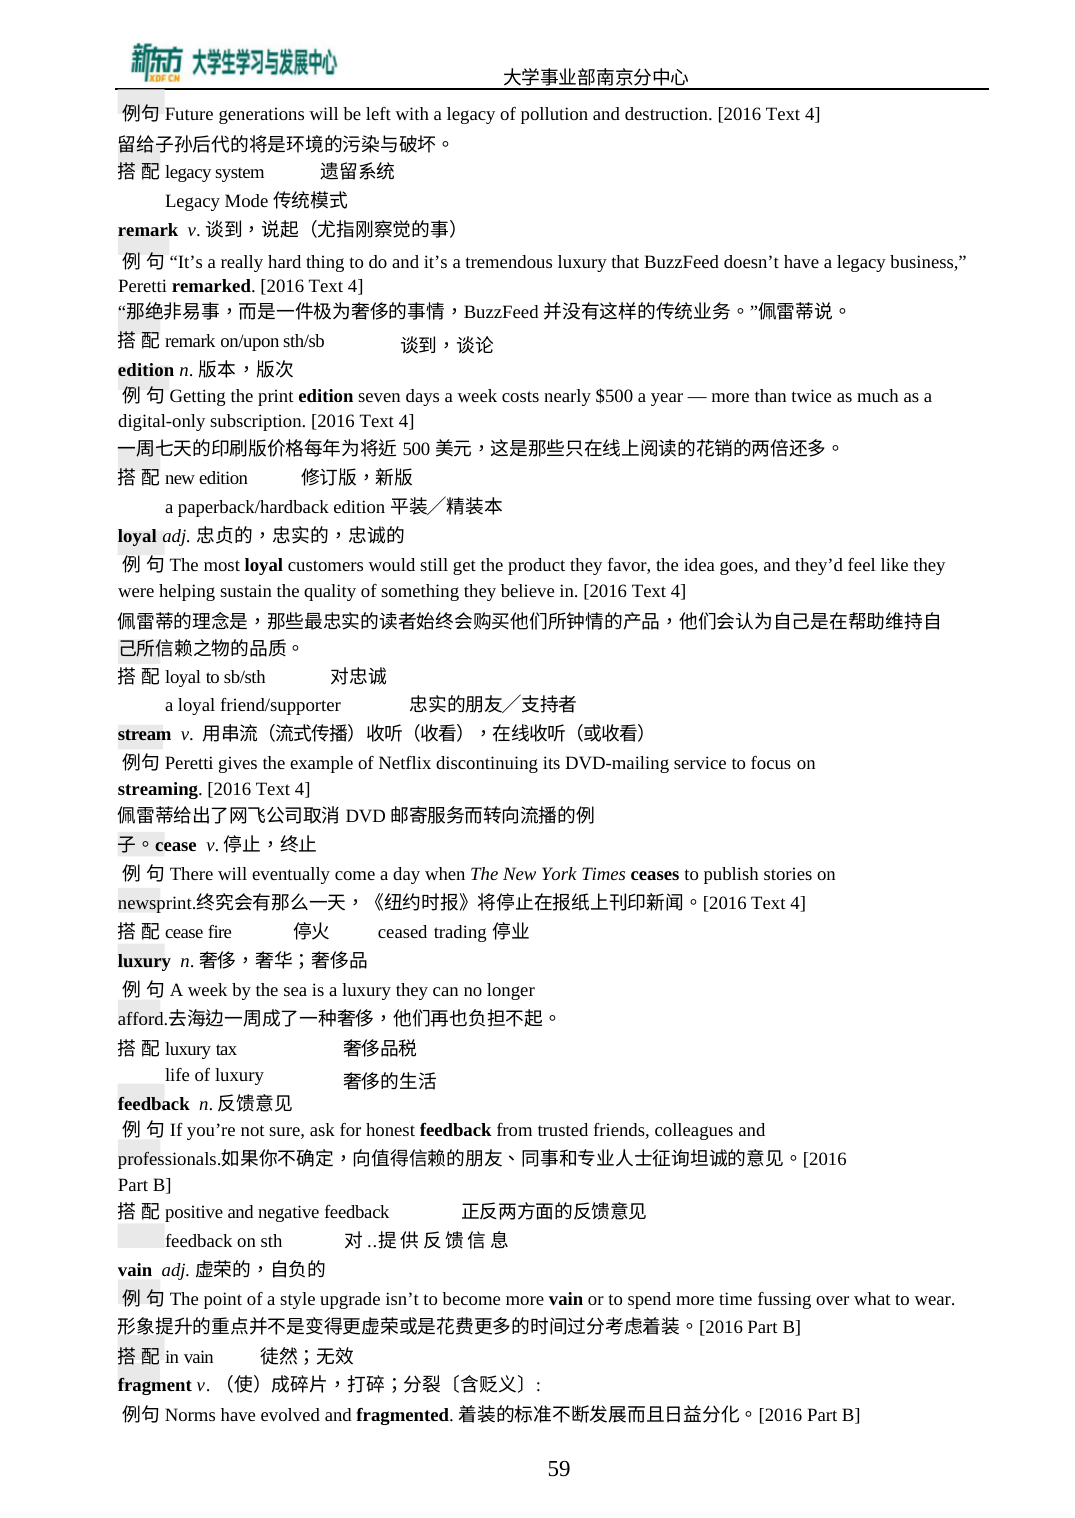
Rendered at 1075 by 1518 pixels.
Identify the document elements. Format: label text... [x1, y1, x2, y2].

text 搭 配 legacy system 遗留系统 [118, 158, 1039, 184]
text 例 句 The point of a style upgrade isn’t to become more vain or to spend more time fussing over what to wear.形象提升的重点并不是变得更虚荣或是花费更多的时间过分考虑着装。[2016 Part B] [118, 1285, 955, 1339]
text 例 句 If you’re not sure, ask for honest feedback from trusted friends, colleagues and professionals.如果你不确定，向值得信赖的朋友、同事和专业人士征询坦诚的意见。[2016 Part B] [118, 1116, 873, 1195]
text 例句 Norms have evolved and fragmented. 着装的标准不断发展而且日益分化。[2016 Part B] [122, 1401, 1039, 1426]
text 搭 配 loyal to sb/sth 对忠诚 [118, 663, 1039, 688]
text 搭 配 positive and negative feedback 正反两方面的反馈意见 [118, 1198, 1039, 1223]
picture [117, 40, 344, 83]
text luxury n. 奢侈，奢华；奢侈品 [118, 947, 1039, 973]
text 奢侈的生活 [343, 1069, 1039, 1094]
text 留给子孙后代的将是环境的污染与破坏。 [118, 131, 1039, 157]
text 佩雷蒂给出了网飞公司取消 DVD 邮寄服务而转向流播的例子。cease v. 停止，终止 [118, 802, 637, 857]
text 一周七天的印刷版价格每年为将近 500 美元，这是那些只在线上阅读的花销的两倍还多。 [118, 435, 1039, 461]
text vain adj. 虚荣的，自负的 [118, 1256, 1039, 1281]
text 谈到，谈论 [400, 333, 1039, 358]
text “那绝非易事，而是一件极为奢侈的事情，BuzzFeed 并没有这样的传统业务。”佩雷蒂说。 [118, 299, 1039, 324]
text 搭 配 new edition 修订版，新版 [118, 464, 1039, 490]
text 例句 Future generations will be left with a legacy of pollution and destruction. [2016 Text 4] [122, 101, 1039, 126]
text 例 句 A week by the sea is a luxury they can no longer afford.去海边一周成了一种奢侈，他们再也负担不起。 [118, 977, 589, 1031]
text a paperback/hardback edition 平装╱精装本loyal adj. 忠贞的，忠实的，忠诚的 [118, 493, 503, 548]
text 搭 配 remark on/upon sth/sb edition n. 版本，版次 [118, 327, 335, 382]
text feedback on sth 对..提供反馈信息 [165, 1227, 1039, 1252]
text Legacy Mode 传统模式 [165, 187, 1039, 213]
text 搭 配 cease fire 停火 ceased trading 停业 [118, 919, 1039, 944]
text 搭 配 in vain 徒然；无效 [118, 1343, 1039, 1368]
text 例句 Peretti gives the example of Netflix discontinuing its DVD-mailing service to focus on streaming. [2016 Text 4] [118, 749, 825, 799]
text remark v. 谈到，说起（尤指刚察觉的事） [118, 216, 1039, 242]
text 例 句 There will eventually come a day when The New York Times ceases to publish stories on newsprint.终究会有那么一天，《纽约时报》将停止在报纸上刊印新闻。[2016 Text 4] [118, 861, 919, 915]
text stream v. 用串流（流式传播）收听（收看），在线收听（或收看） [118, 720, 1039, 746]
text 例 句 “It’s a really hard thing to do and it’s a tremendous luxury that BuzzFeed doesn’t have a legacy business,” Peretti remarked. [2016 Text 4] [118, 248, 971, 297]
text 佩雷蒂的理念是，那些最忠实的读者始终会购买他们所钟情的产品，他们会认为自己是在帮助维持自己所信赖之物的品质。 [118, 608, 943, 661]
text 例 句 The most loyal customers would still get the product they favor, the idea goes, and they’d feel like they were helping sustain the quality of something they believe in. [2016 Text 4] [118, 551, 950, 601]
text a loyal friend/supporter 忠实的朋友╱支持者 [165, 692, 1039, 717]
text fragment v. （使）成碎片，打碎；分裂〔含贬义〕: [118, 1372, 1039, 1397]
text 例 句 Getting the print edition seven days a week costs nearly $500 a year — more than twice as much as a digital-only subscription. [2016 Text 4] [118, 382, 937, 432]
text life of luxury feedback n. 反馈意见 [118, 1064, 293, 1116]
text 搭 配 luxury tax 奢侈品税 [118, 1035, 1039, 1060]
